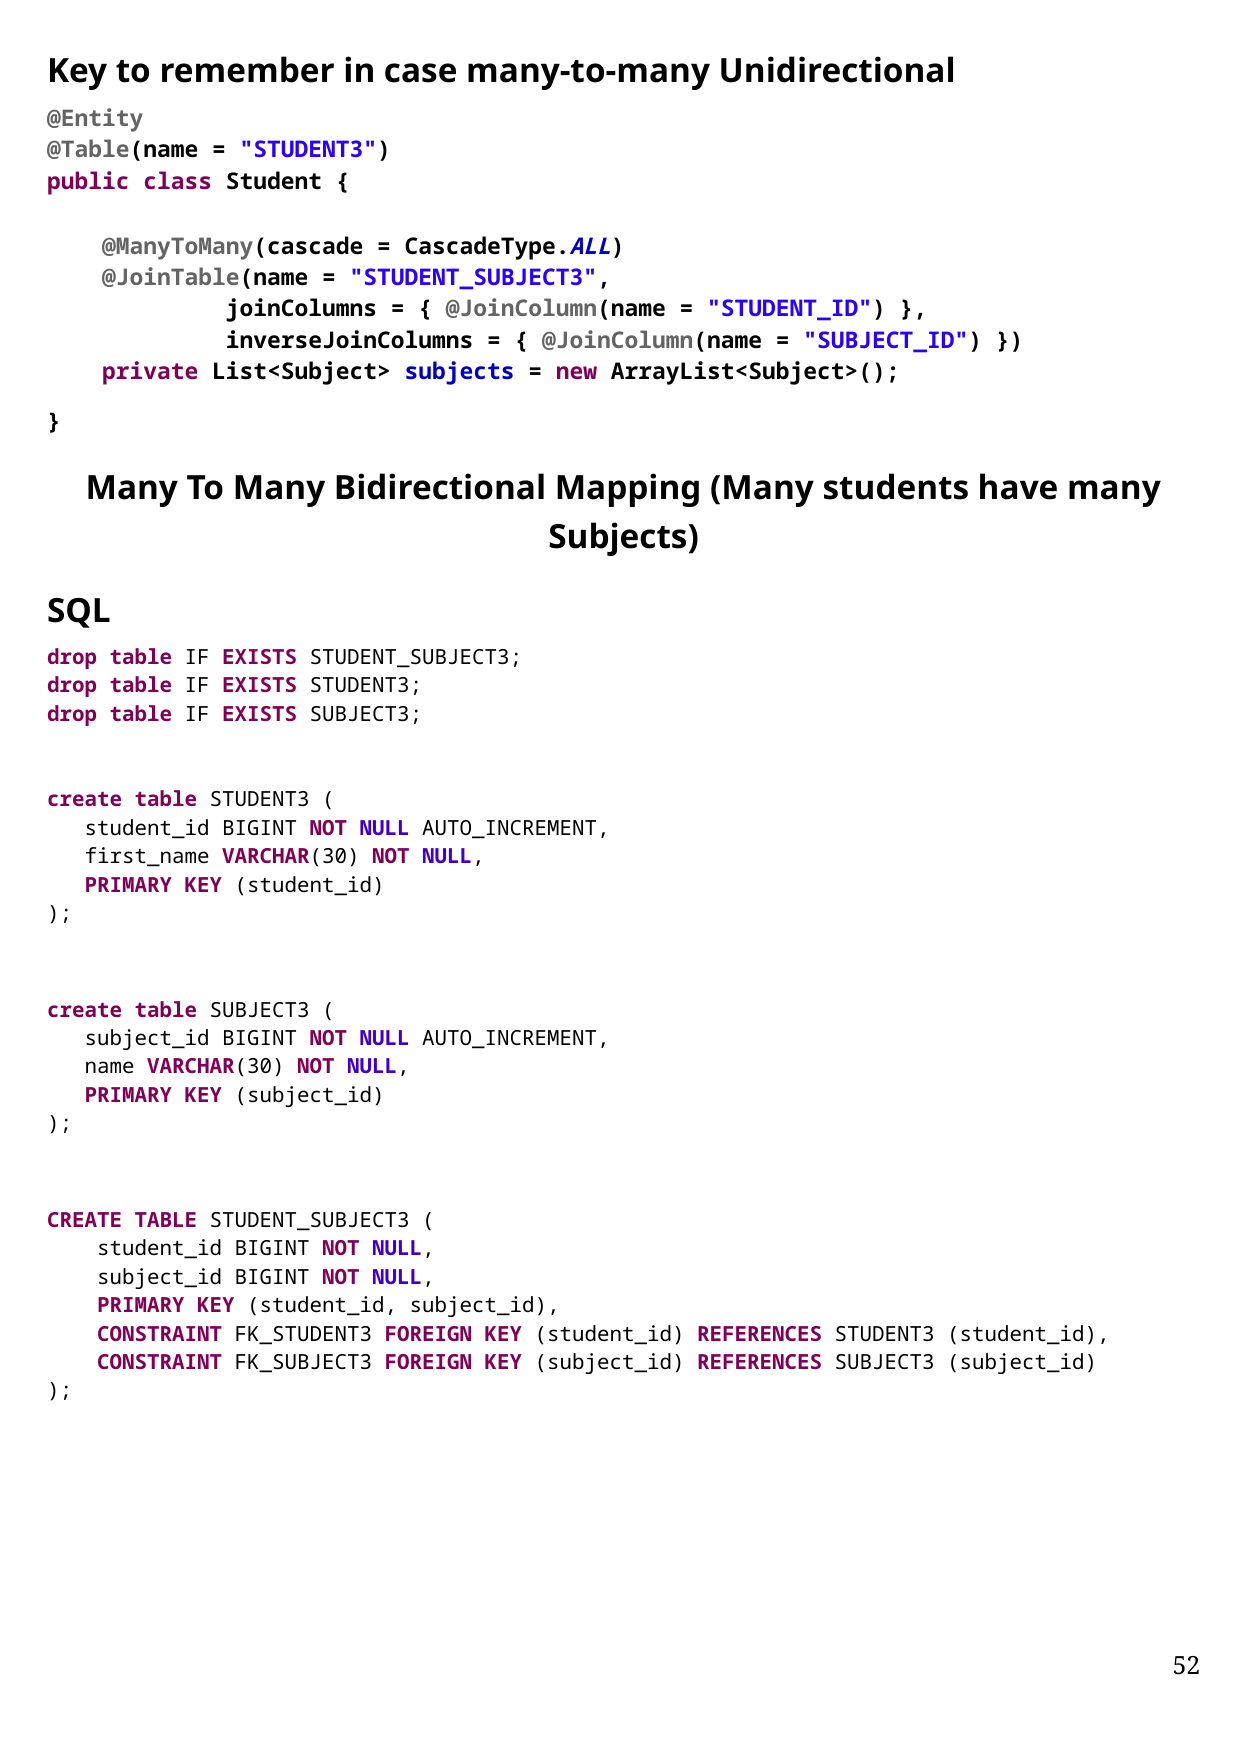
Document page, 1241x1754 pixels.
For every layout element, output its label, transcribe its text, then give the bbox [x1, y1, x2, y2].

text public class Student { [47, 164, 1200, 196]
text first_name VARCHAR(30) NOT NULL, [47, 841, 1200, 870]
text subject_id BIGINT NOT NULL, [47, 1262, 1200, 1290]
text CONSTRAINT FK_SUBJECT3 FOREIGN KEY (subject_id) REFERENCES SUBJECT3 (subject_id) [47, 1347, 1200, 1376]
text PRIMARY KEY (student_id, subject_id), [47, 1290, 1200, 1319]
text @Table(name = "STUDENT3") [47, 133, 1200, 164]
text PRIMARY KEY (subject_id) [47, 1080, 1200, 1108]
text private List<Subject> subjects = new ArrayList<Subject>(); [47, 355, 1200, 386]
title Many To Many Bidirectional Mapping (Many students have many Subjects) [47, 464, 1200, 558]
text create table SUBJECT3 ( [47, 995, 1200, 1023]
text student_id BIGINT NOT NULL, [47, 1233, 1200, 1262]
text } [47, 405, 1200, 437]
text CONSTRAINT FK_STUDENT3 FOREIGN KEY (student_id) REFERENCES STUDENT3 (student_id), [47, 1319, 1200, 1347]
text name VARCHAR(30) NOT NULL, [47, 1052, 1200, 1080]
text ); [47, 898, 1200, 927]
text ); [47, 1376, 1200, 1404]
text joinColumns = { @JoinColumn(name = "STUDENT_ID") }, [47, 292, 1200, 324]
text @JoinTable(name = "STUDENT_SUBJECT3", [47, 261, 1200, 292]
text drop table IF EXISTS STUDENT_SUBJECT3; [47, 642, 1200, 671]
subtitle Key to remember in case many-to-many Unidirectional [47, 47, 1200, 92]
text subject_id BIGINT NOT NULL AUTO_INCREMENT, [47, 1023, 1200, 1052]
subtitle SQL [47, 587, 1200, 632]
text ); [47, 1108, 1200, 1137]
text inverseJoinColumns = { @JoinColumn(name = "SUBJECT_ID") }) [47, 324, 1200, 355]
text drop table IF EXISTS STUDENT3; [47, 671, 1200, 699]
text @Entity [47, 102, 1200, 133]
text student_id BIGINT NOT NULL AUTO_INCREMENT, [47, 813, 1200, 841]
text create table STUDENT3 ( [47, 784, 1200, 813]
text PRIMARY KEY (student_id) [47, 870, 1200, 898]
text @ManyToMany(cascade = CascadeType.ALL) [47, 230, 1200, 261]
text drop table IF EXISTS SUBJECT3; [47, 699, 1200, 727]
text CREATE TABLE STUDENT_SUBJECT3 ( [47, 1205, 1200, 1233]
